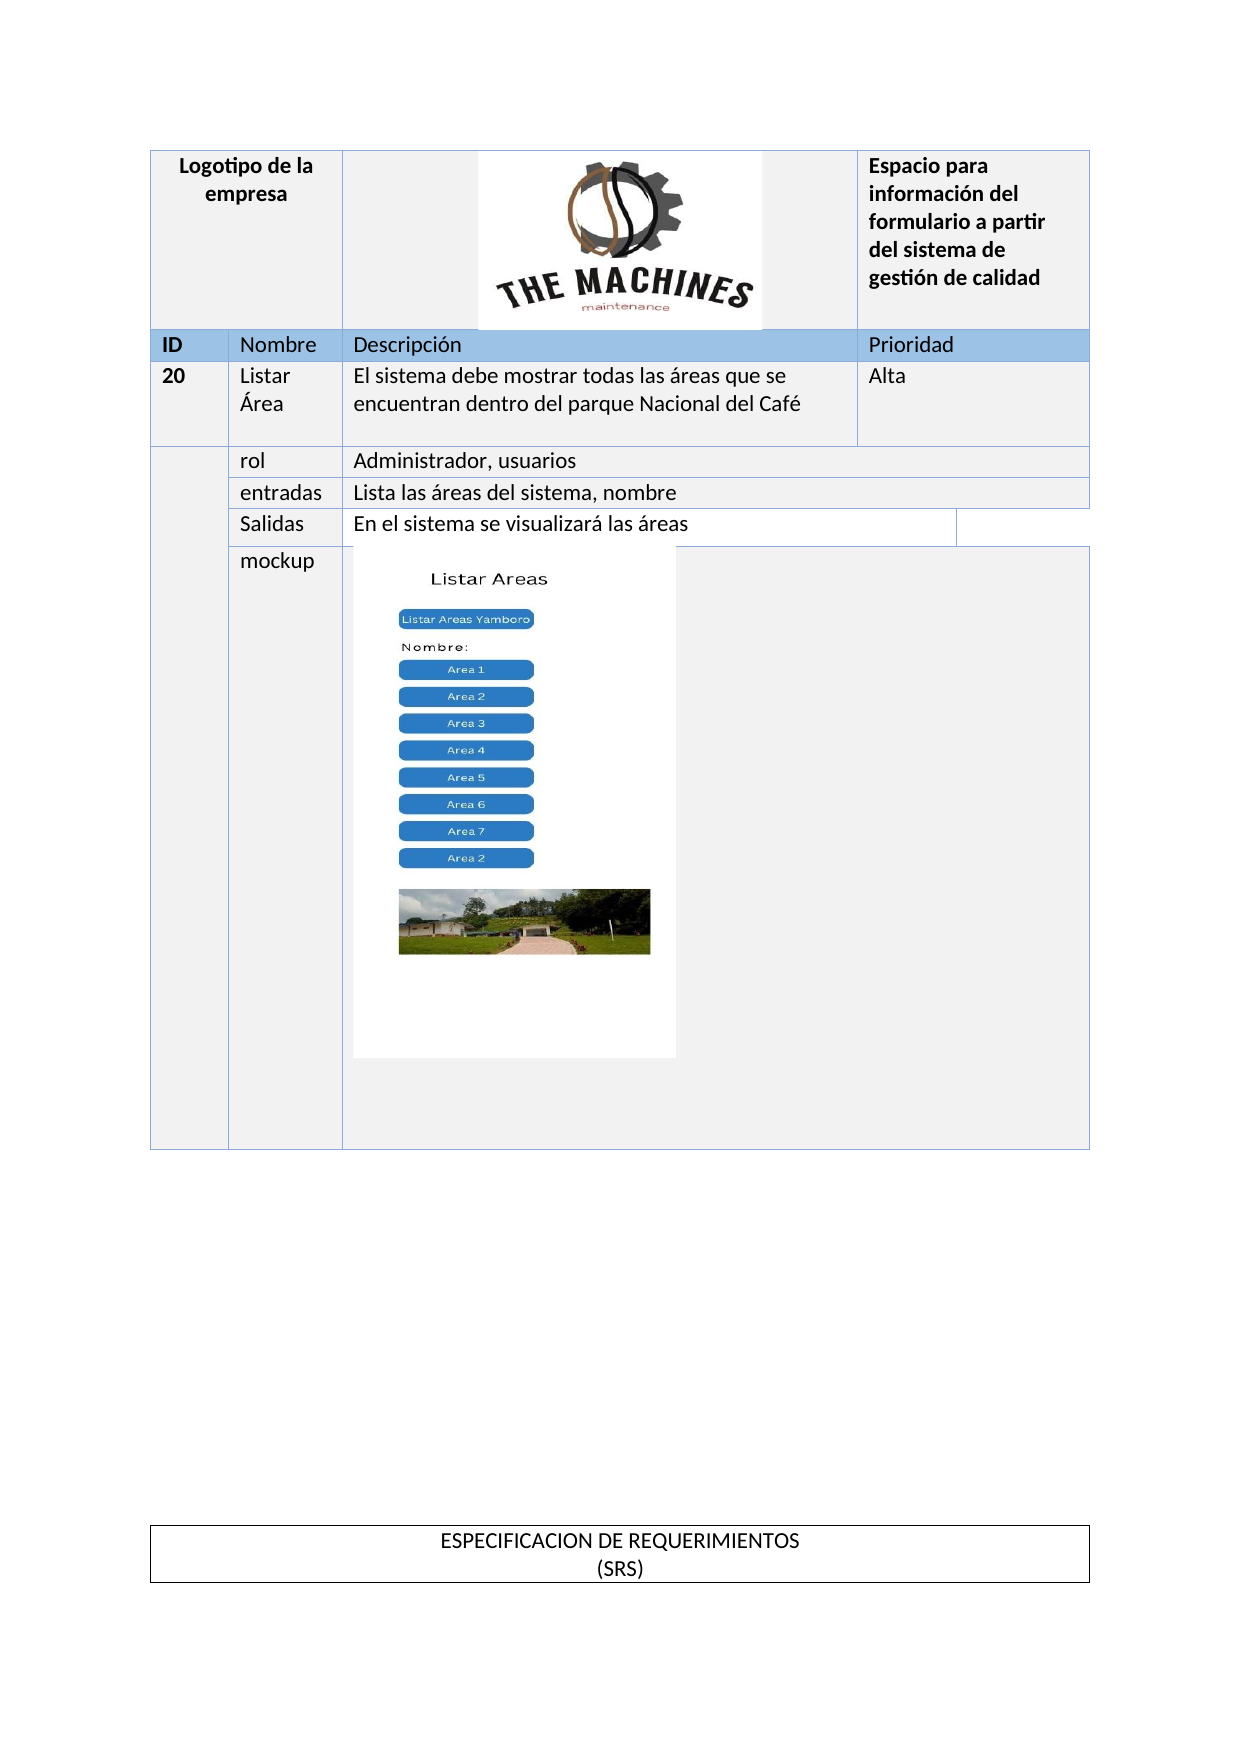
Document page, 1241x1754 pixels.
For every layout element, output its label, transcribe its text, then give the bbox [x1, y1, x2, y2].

table_cell Listar Área [229, 362, 342, 446]
table_cell 20 [151, 362, 228, 446]
table_cell Salidas [229, 509, 342, 546]
table_cell rol [229, 447, 342, 477]
table_cell Nombre [229, 330, 342, 361]
table_header ESPECIFICACION DE REQUERIMIENTOS (SRS) [151, 1526, 1089, 1582]
picture [478, 151, 763, 330]
table_cell ID [151, 330, 228, 361]
table_cell [343, 547, 1089, 1149]
table_cell Alta [858, 362, 1089, 446]
table_cell Lista las áreas del sistema, nombre [343, 478, 1089, 508]
table_cell El sistema debe mostrar todas las áreas que se encuentran dentro del parque Nacional del Café [343, 362, 857, 446]
table_cell mockup [229, 547, 342, 1149]
table_cell Espacio para información del formulario a partir del sistema de gestión de calidad [858, 151, 1089, 329]
table_cell Descripción [343, 330, 857, 361]
picture [353, 546, 676, 1058]
table_cell [763, 151, 857, 329]
table_cell [343, 151, 478, 329]
table_cell Administrador, usuarios [343, 447, 1089, 477]
table_cell [151, 447, 228, 1149]
table_cell Prioridad [858, 330, 1089, 361]
table_cell Logotipo de la empresa [151, 151, 342, 329]
table_cell entradas [229, 478, 342, 508]
table_cell En el sistema se visualizará las áreas [343, 509, 956, 546]
